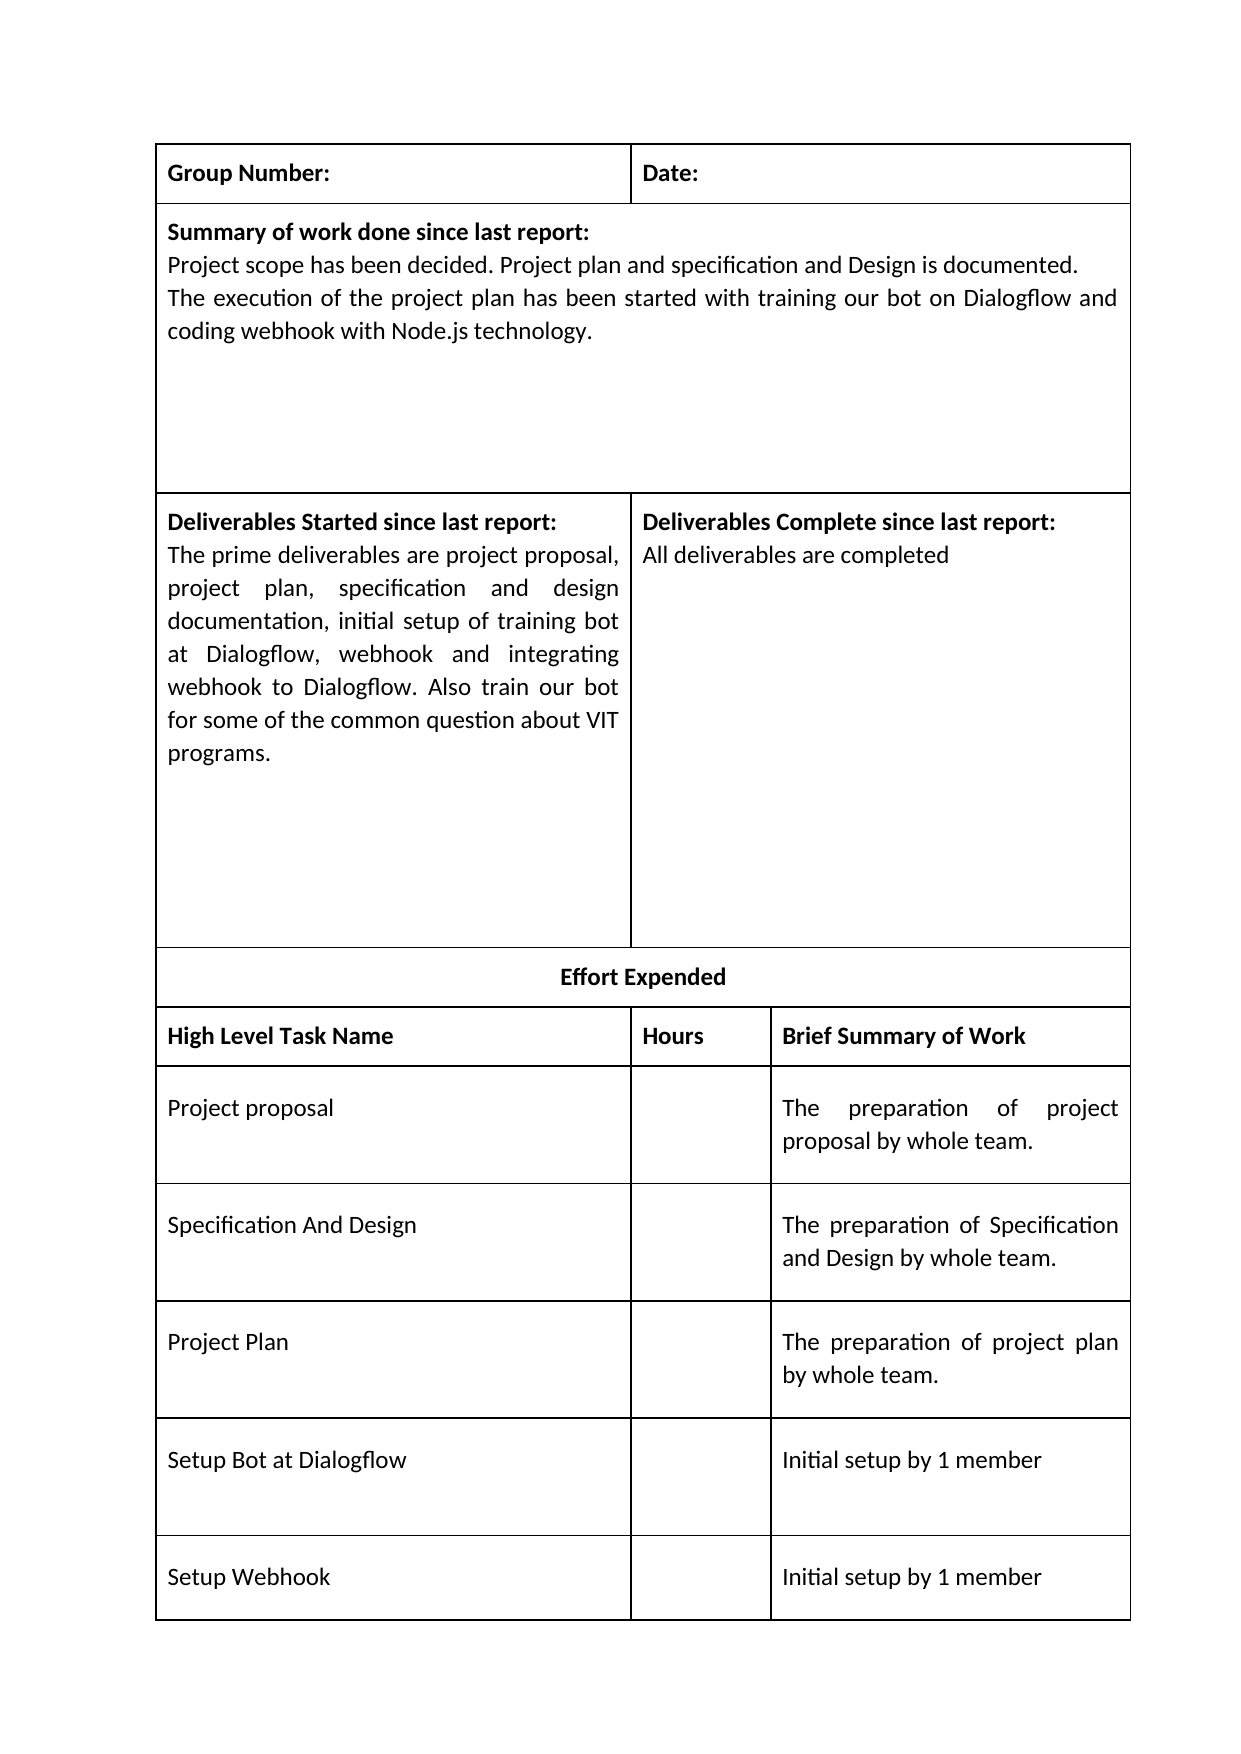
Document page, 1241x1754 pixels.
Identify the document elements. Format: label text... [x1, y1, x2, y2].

table_header Date: [632, 145, 1130, 202]
table_cell [632, 1419, 770, 1534]
table_cell Specification And Design [157, 1184, 630, 1300]
table_cell The preparation of Specification and Design by whole team. [772, 1184, 1130, 1300]
table_cell Setup Bot at Dialogflow [157, 1419, 630, 1534]
table_cell Deliverables Started since last report: The prime deliverables are project proposal, project plan, specification and design documentation, initial setup of training bot at Dialogflow, webhook and integrating webhook to Dialogflow. Also train our bot for some of the common question about VIT programs. [157, 494, 630, 947]
table_cell Effort Expended [157, 948, 1130, 1006]
table_cell Deliverables Complete since last report: All deliverables are completed [632, 494, 1130, 947]
table_cell [632, 1302, 770, 1417]
table_cell Project Plan [157, 1302, 630, 1417]
table_cell [632, 1536, 770, 1619]
table_cell The preparation of project proposal by whole team. [772, 1067, 1130, 1183]
table_cell Summary of work done since last report: Project scope has been decided. Project plan and specification and Design is documented. The execution of the project plan has been started with training our bot on Dialogflow and coding webhook with Node.js technology. [157, 204, 1130, 492]
table_cell Initial setup by 1 member [772, 1536, 1130, 1619]
table_cell High Level Task Name [157, 1008, 630, 1065]
table_cell Project proposal [157, 1067, 630, 1183]
table_cell Brief Summary of Work [772, 1008, 1130, 1065]
table_cell The preparation of project plan by whole team. [772, 1302, 1130, 1417]
table_cell [632, 1067, 770, 1183]
table_cell Initial setup by 1 member [772, 1419, 1130, 1534]
table_header Group Number: [157, 145, 630, 202]
table_cell [632, 1184, 770, 1300]
table_cell Hours [632, 1008, 770, 1065]
table_cell Setup Webhook [157, 1536, 630, 1619]
